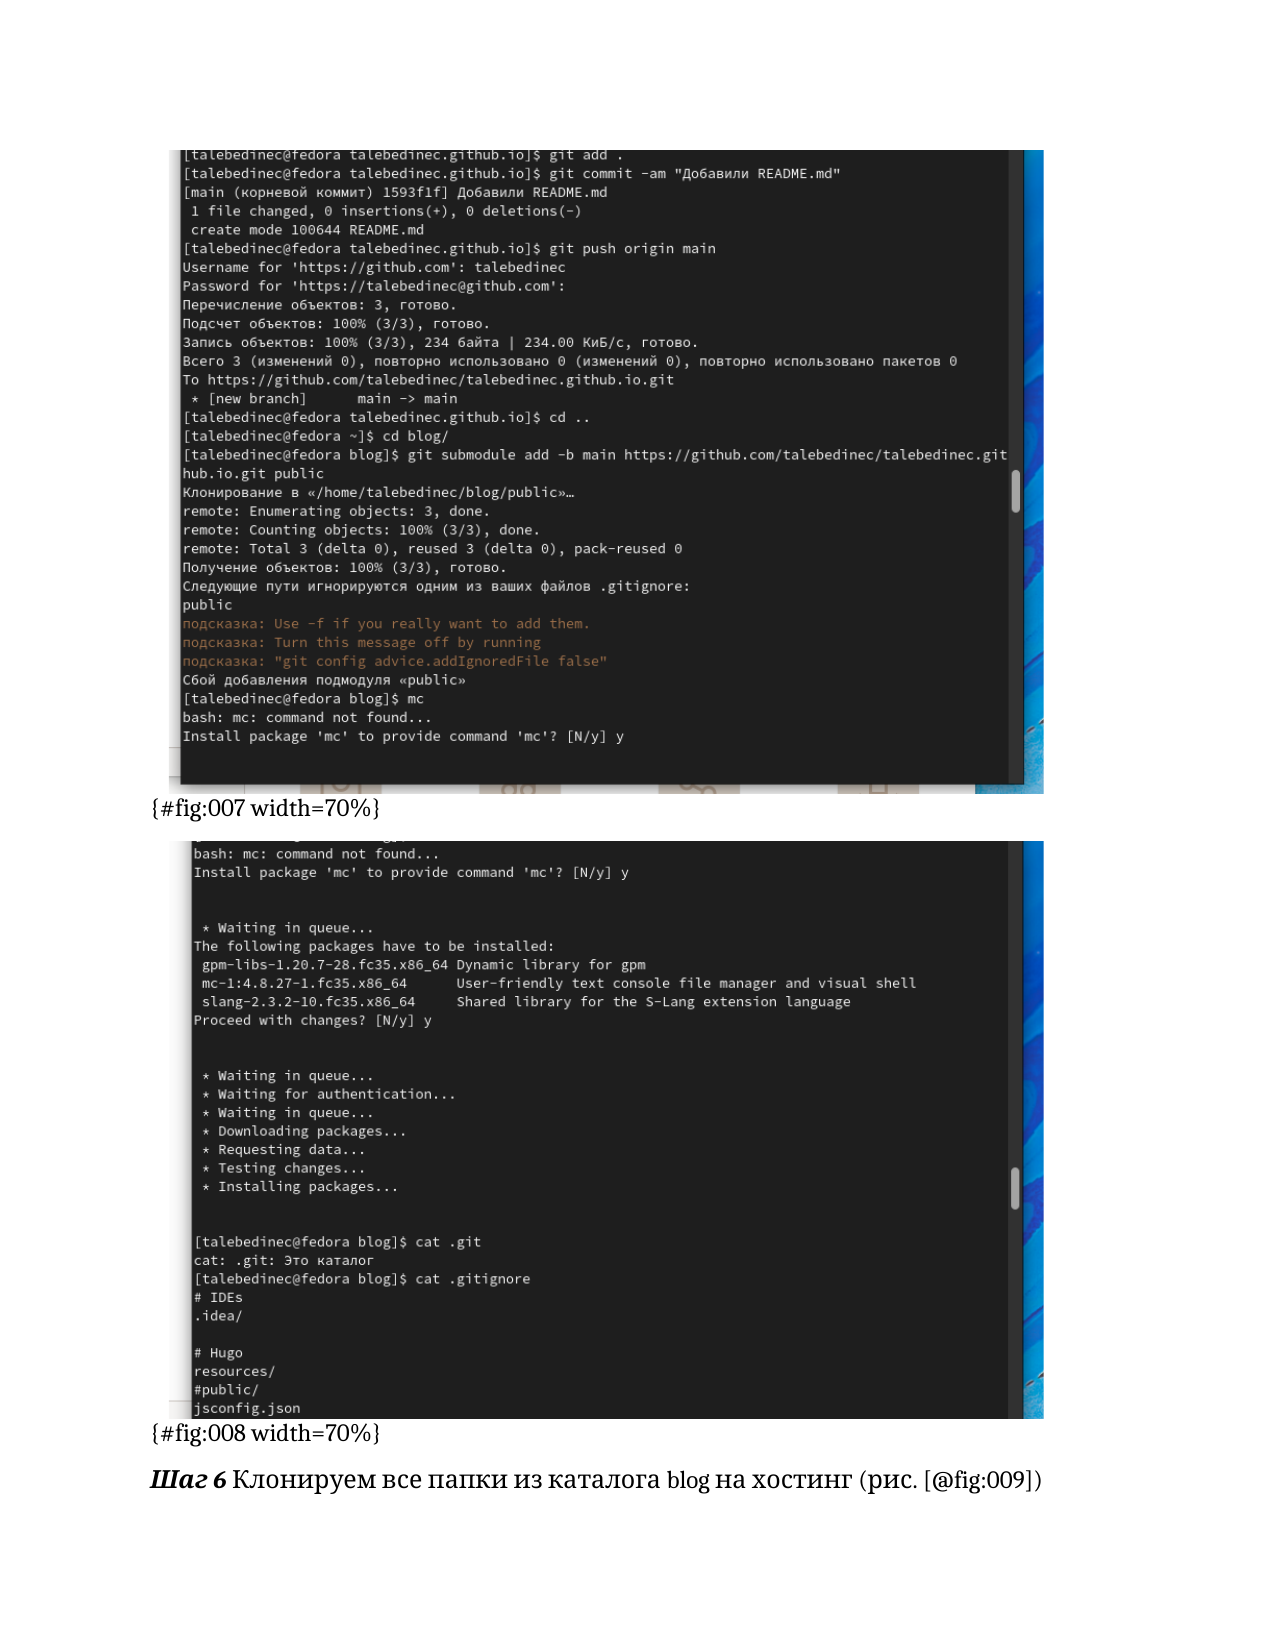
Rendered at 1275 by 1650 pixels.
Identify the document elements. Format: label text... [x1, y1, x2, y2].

picture [1039, 719, 1044, 728]
picture [168, 150, 1044, 794]
picture [1038, 1371, 1044, 1382]
text Шаг 6 Клонируем все папки из каталога blog на хостинг (рис. [@fig:009]) [150, 1466, 1125, 1495]
picture [168, 841, 1044, 1419]
